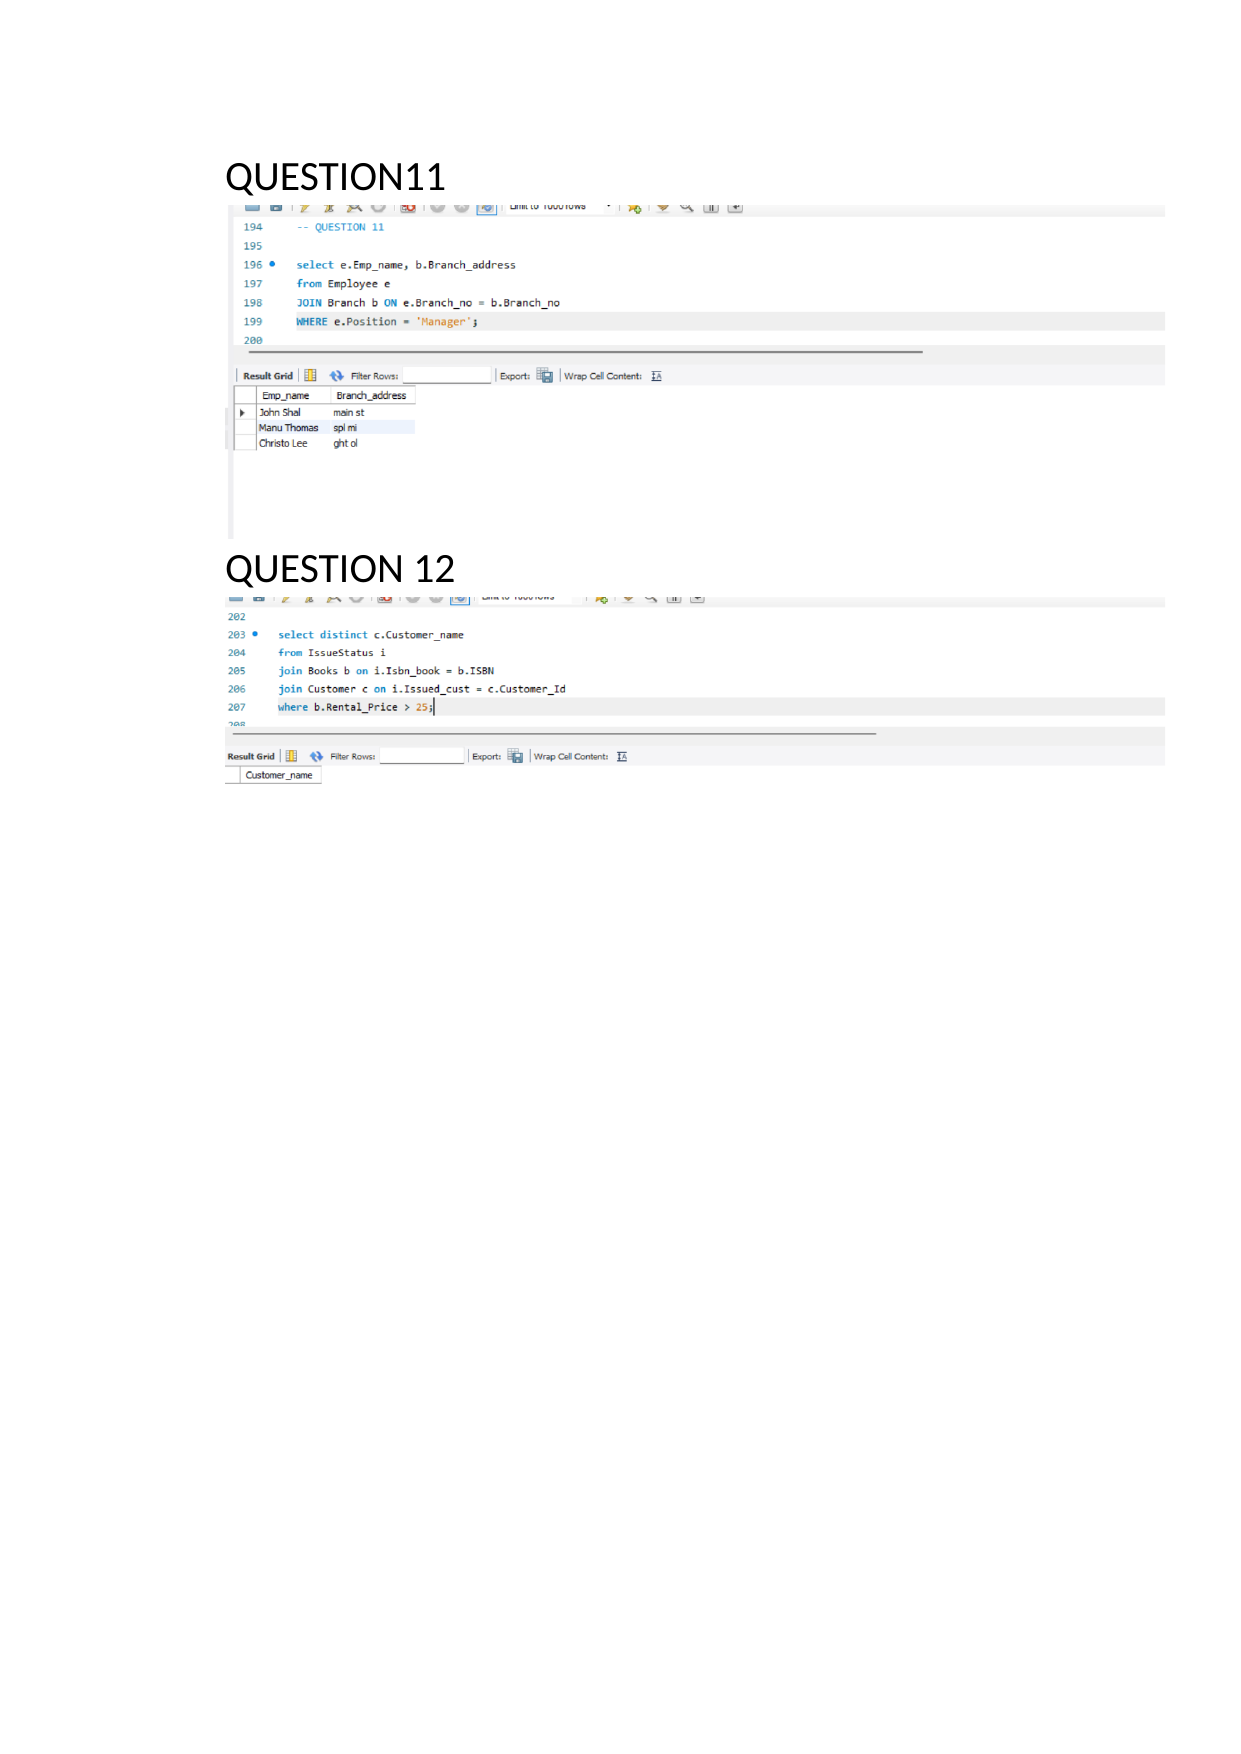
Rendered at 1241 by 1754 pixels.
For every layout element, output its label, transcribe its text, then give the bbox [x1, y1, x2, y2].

picture [225, 597, 1166, 864]
list QUESTION11 [225, 150, 1090, 201]
list QUESTION 12 [225, 539, 1090, 593]
picture [225, 205, 1166, 539]
